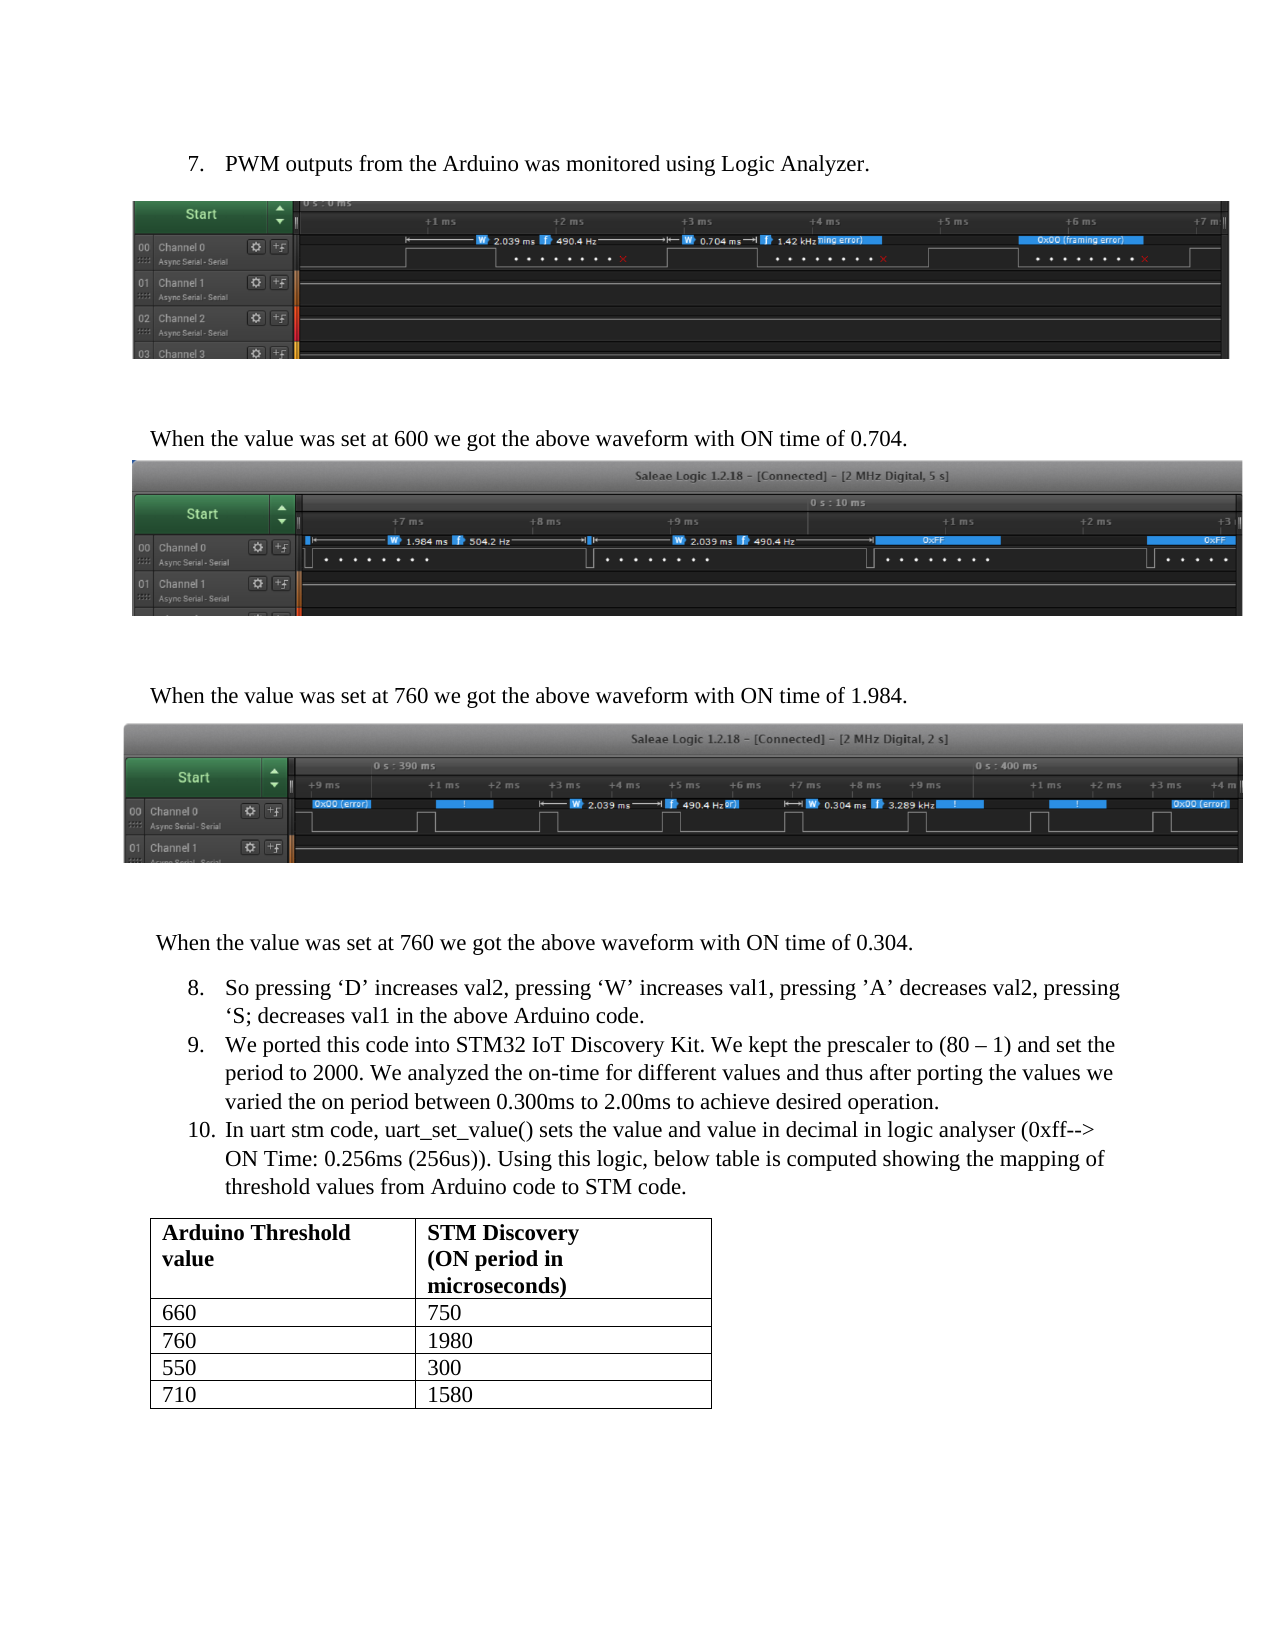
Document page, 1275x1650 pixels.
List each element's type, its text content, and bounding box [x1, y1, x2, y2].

list PWM outputs from the Arduino was monitored using Logic Analyzer. [187, 150, 1125, 176]
text When the value was set at 600 we got the above waveform with ON time of 0.704. [150, 425, 1125, 451]
table_cell 660 [151, 1299, 415, 1326]
table_header Arduino Threshold value [151, 1219, 415, 1298]
table_cell 300 [416, 1354, 711, 1380]
table_cell 710 [151, 1381, 415, 1408]
table_header STM Discovery (ON period in microseconds) [416, 1219, 711, 1298]
table_cell 750 [416, 1299, 711, 1326]
picture [132, 201, 1230, 359]
list We ported this code into STM32 IoT Discovery Kit. We kept the prescaler to (80 – 1) and set the period to 2000. We analyzed the on-time for different values and thus after porting the values we varied the on period between 0.300ms to 2.00ms to achieve desired operation. [187, 1031, 1125, 1114]
text When the value was set at 760 we got the above waveform with ON time of 0.304. [150, 929, 1125, 955]
table_cell 1980 [416, 1327, 711, 1353]
table_cell 760 [151, 1327, 415, 1353]
picture [123, 723, 1243, 863]
text When the value was set at 760 we got the above waveform with ON time of 1.984. [150, 682, 1125, 708]
list So pressing ‘D’ increases val2, pressing ‘W’ increases val1, pressing ’A’ decreases val2, pressing ‘S; decreases val1 in the above Arduino code. [187, 974, 1125, 1029]
list In uart stm code, uart_set_value() sets the value and value in decimal in logic analyser (0xff--> ON Time: 0.256ms (256us)). Using this logic, below table is computed showing the mapping of threshold values from Arduino code to STM code. [187, 1116, 1125, 1199]
picture [132, 460, 1243, 616]
table_cell 550 [151, 1354, 415, 1380]
table_cell 1580 [416, 1381, 711, 1408]
